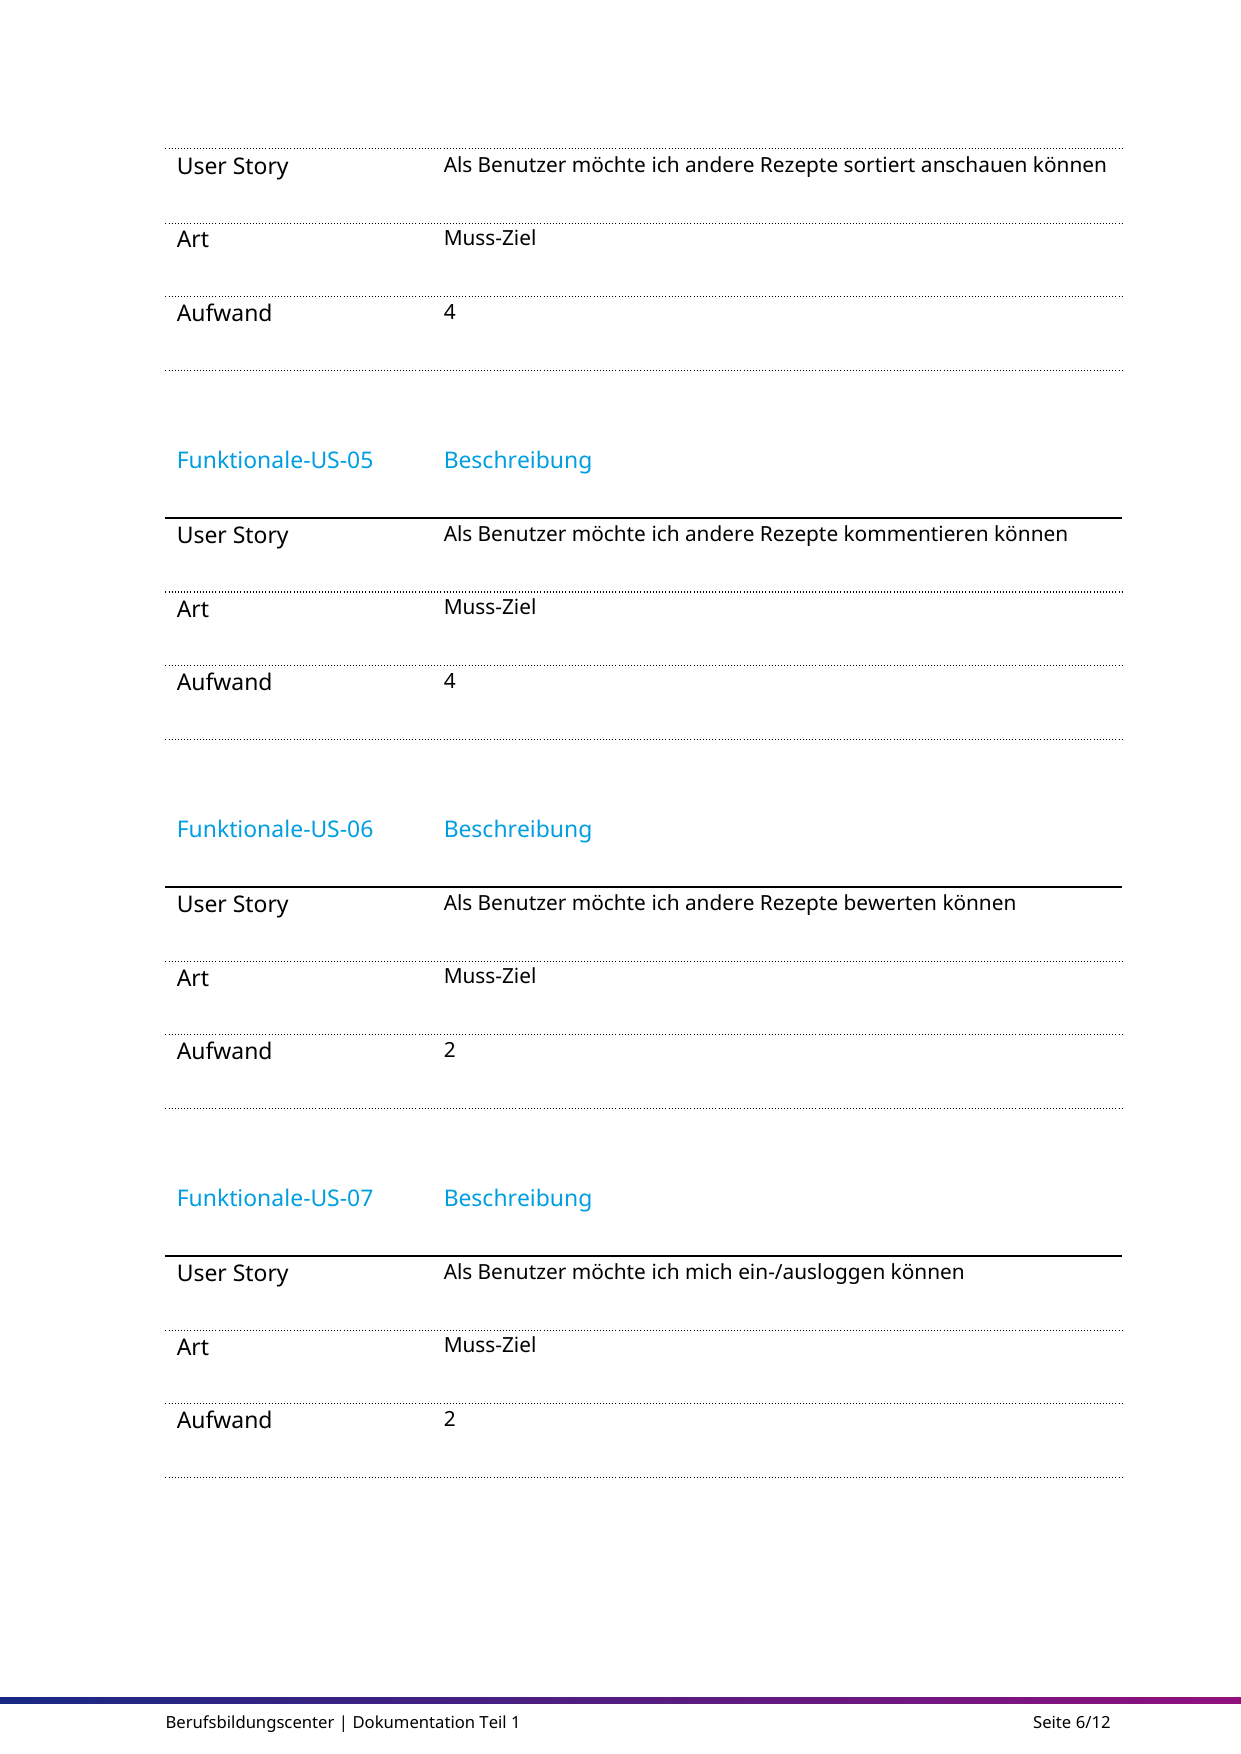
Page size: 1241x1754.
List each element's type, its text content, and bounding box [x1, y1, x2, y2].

table_cell Muss-Ziel [432, 223, 1122, 296]
table_cell Als Benutzer möchte ich andere Rezepte sortiert anschauen können [432, 148, 1122, 222]
table_cell Aufwand [165, 296, 432, 370]
table_cell Muss-Ziel [432, 591, 1122, 665]
table_cell User Story [165, 1257, 432, 1329]
table_cell Aufwand [165, 665, 432, 739]
table_cell Muss-Ziel [432, 961, 1122, 1034]
table_header Beschreibung [432, 444, 1122, 517]
table_cell Als Benutzer möchte ich mich ein-/ausloggen können [432, 1257, 1122, 1329]
table_cell 4 [432, 296, 1122, 370]
table_cell User Story [165, 148, 432, 222]
table_cell User Story [165, 888, 432, 961]
table_cell Aufwand [165, 1403, 432, 1477]
table_header Beschreibung [432, 813, 1122, 886]
table_cell Art [165, 591, 432, 665]
table_cell Art [165, 1330, 432, 1403]
table_cell Art [165, 223, 432, 296]
table_header Beschreibung [432, 1182, 1122, 1255]
table_cell 2 [432, 1034, 1122, 1108]
table_cell Als Benutzer möchte ich andere Rezepte bewerten können [432, 888, 1122, 961]
table_cell Muss-Ziel [432, 1330, 1122, 1403]
table_cell 2 [432, 1403, 1122, 1477]
table_cell Als Benutzer möchte ich andere Rezepte kommentieren können [432, 519, 1122, 591]
table_header Funktionale-US-07 [165, 1182, 432, 1255]
table_cell Aufwand [165, 1034, 432, 1108]
table_cell 4 [432, 665, 1122, 739]
table_header Funktionale-US-06 [165, 813, 432, 886]
table_cell Art [165, 961, 432, 1034]
table_header Funktionale-US-05 [165, 444, 432, 517]
table_cell User Story [165, 519, 432, 591]
